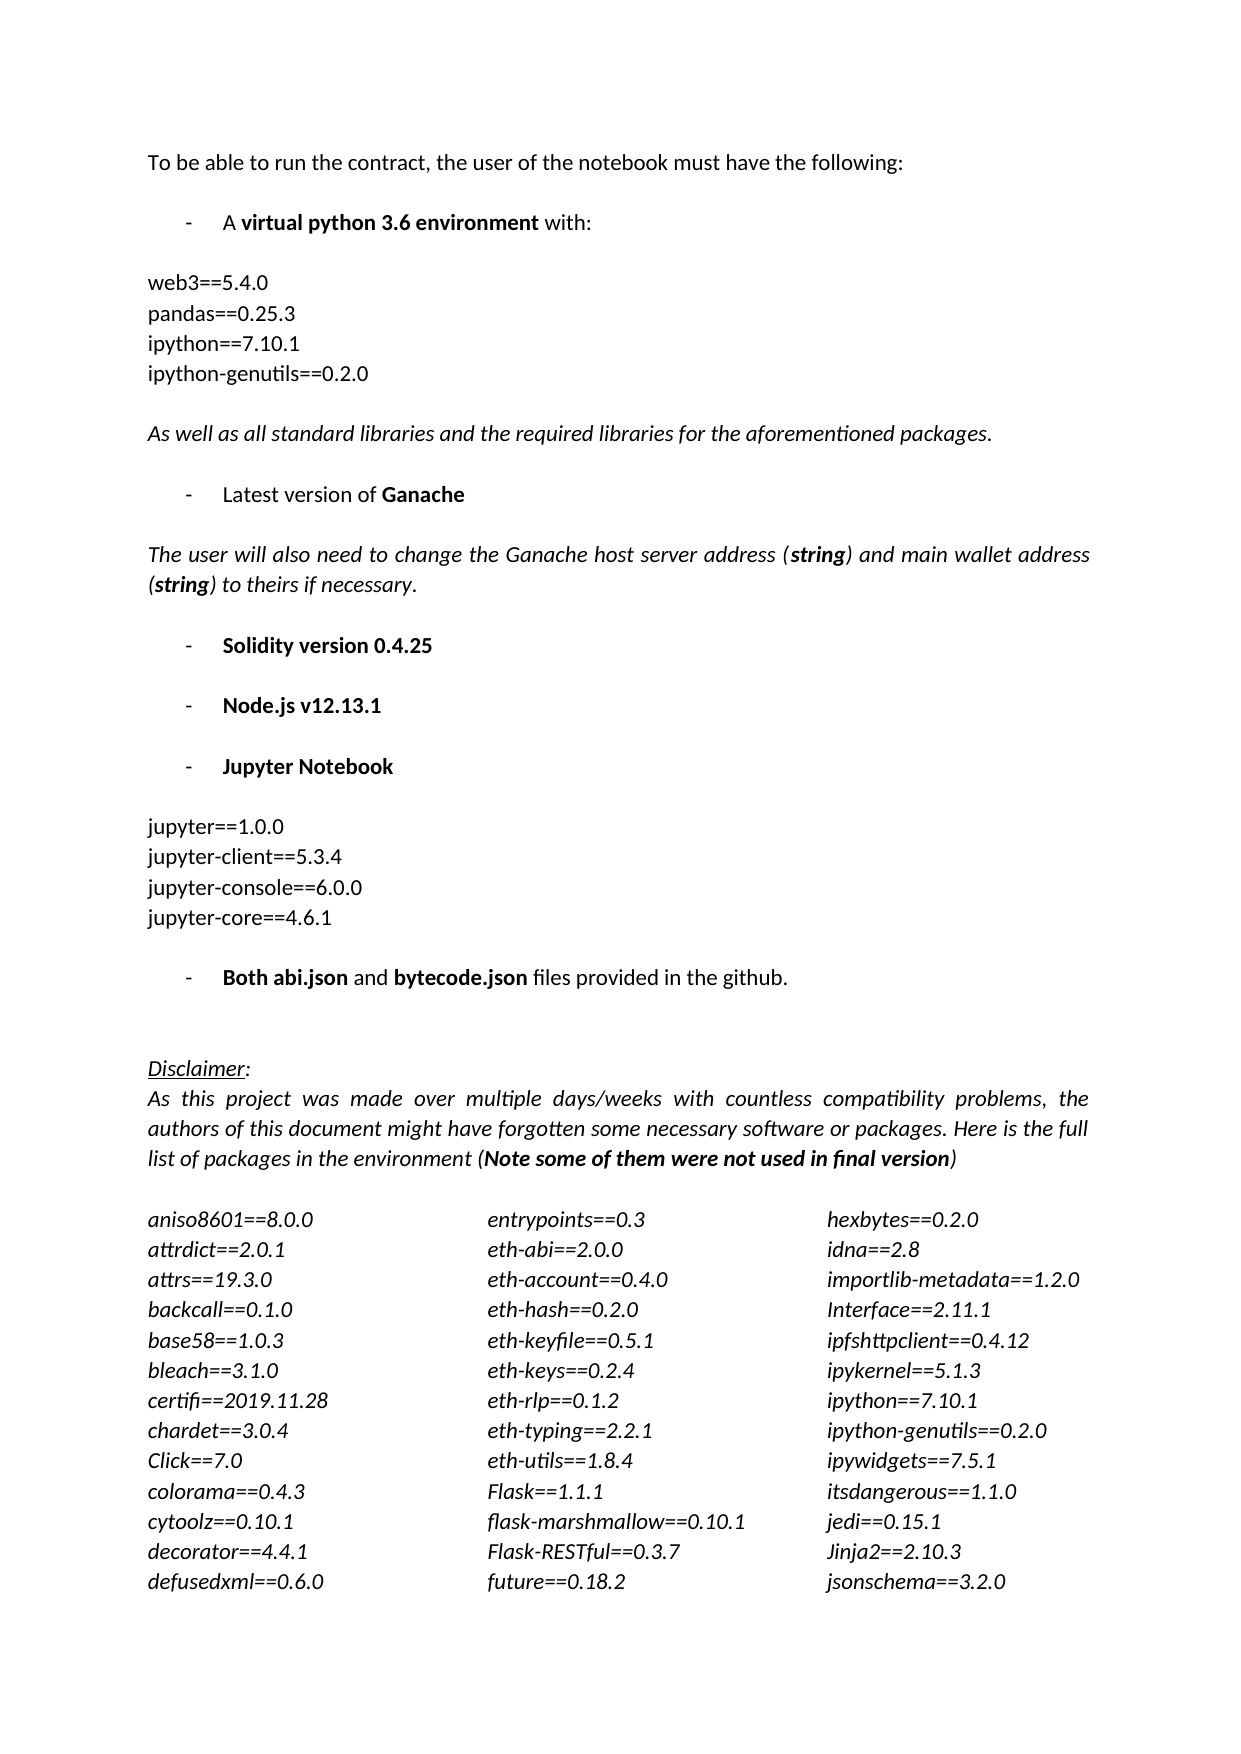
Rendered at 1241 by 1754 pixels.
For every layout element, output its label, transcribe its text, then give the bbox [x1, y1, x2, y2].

text chardet==3.0.4 [148, 1416, 413, 1444]
text idna==2.8 [827, 1235, 1093, 1263]
text ipykernel==5.1.3 [827, 1356, 1093, 1384]
text flask-marshmallow==0.10.1 [487, 1507, 753, 1535]
text ipython==7.10.1 [148, 329, 1093, 357]
text certifi==2019.11.28 [148, 1386, 413, 1414]
text aniso8601==8.0.0 [148, 1205, 413, 1233]
text cytoolz==0.10.1 [148, 1507, 413, 1535]
text Disclaimer: [148, 1054, 1093, 1082]
text eth-utils==1.8.4 [487, 1447, 753, 1474]
text eth-abi==2.0.0 [487, 1235, 753, 1263]
text Interface==2.11.1 [827, 1296, 1093, 1323]
text jupyter-core==4.6.1 [148, 903, 1093, 931]
text ipython-genutils==0.2.0 [827, 1416, 1093, 1444]
text Flask-RESTful==0.3.7 [487, 1537, 753, 1565]
text web3==5.4.0 [148, 268, 1093, 296]
list Latest version of Ganache [185, 480, 1093, 508]
text itsdangerous==1.1.0 [827, 1477, 1093, 1505]
list Jupyter Notebook [185, 752, 1093, 780]
text future==0.18.2 [487, 1567, 753, 1595]
text importlib-metadata==1.2.0 [827, 1265, 1093, 1293]
text base58==1.0.3 [148, 1326, 413, 1354]
text defusedxml==0.6.0 [148, 1567, 413, 1595]
text As well as all standard libraries and the required libraries for the aforementioned packages. [148, 419, 1093, 447]
text eth-keyfile==0.5.1 [487, 1326, 753, 1354]
text To be able to run the contract, the user of the notebook must have the following: [148, 148, 1093, 176]
text attrdict==2.0.1 [148, 1235, 413, 1263]
text jupyter==1.0.0 [148, 812, 1093, 840]
text eth-rlp==0.1.2 [487, 1386, 753, 1414]
text jedi==0.15.1 [827, 1507, 1093, 1535]
text bleach==3.1.0 [148, 1356, 413, 1384]
text eth-keys==0.2.4 [487, 1356, 753, 1384]
text As this project was made over multiple days/weeks with countless compatibility problems, the authors of this document might have forgotten some necessary software or packages. Here is the full list of packages in the environment (Note some of them were not used in final version) [148, 1084, 1093, 1172]
text ipython==7.10.1 [827, 1386, 1093, 1414]
text ipywidgets==7.5.1 [827, 1447, 1093, 1474]
text The user will also need to change the Ganache host server address (string) and main wallet address (string) to theirs if necessary. [148, 540, 1093, 598]
text ipfshttpclient==0.4.12 [827, 1326, 1093, 1354]
text eth-hash==0.2.0 [487, 1296, 753, 1323]
text entrypoints==0.3 [487, 1205, 753, 1233]
list A virtual python 3.6 environment with: [185, 208, 1093, 236]
text decorator==4.4.1 [148, 1537, 413, 1565]
list Solidity version 0.4.25 [185, 631, 1093, 659]
text eth-account==0.4.0 [487, 1265, 753, 1293]
text hexbytes==0.2.0 [827, 1205, 1093, 1233]
text eth-typing==2.2.1 [487, 1416, 753, 1444]
text jupyter-client==5.3.4 [148, 842, 1093, 870]
text jsonschema==3.2.0 [827, 1567, 1093, 1595]
text Jinja2==2.10.3 [827, 1537, 1093, 1565]
text colorama==0.4.3 [148, 1477, 413, 1505]
list Both abi.json and bytecode.json files provided in the github. [185, 963, 1093, 991]
text backcall==0.1.0 [148, 1296, 413, 1323]
list Node.js v12.13.1 [185, 691, 1093, 719]
text Click==7.0 [148, 1447, 413, 1474]
text ipython-genutils==0.2.0 [148, 359, 1093, 387]
text Flask==1.1.1 [487, 1477, 753, 1505]
text jupyter-console==6.0.0 [148, 873, 1093, 901]
text attrs==19.3.0 [148, 1265, 413, 1293]
text pandas==0.25.3 [148, 299, 1093, 327]
